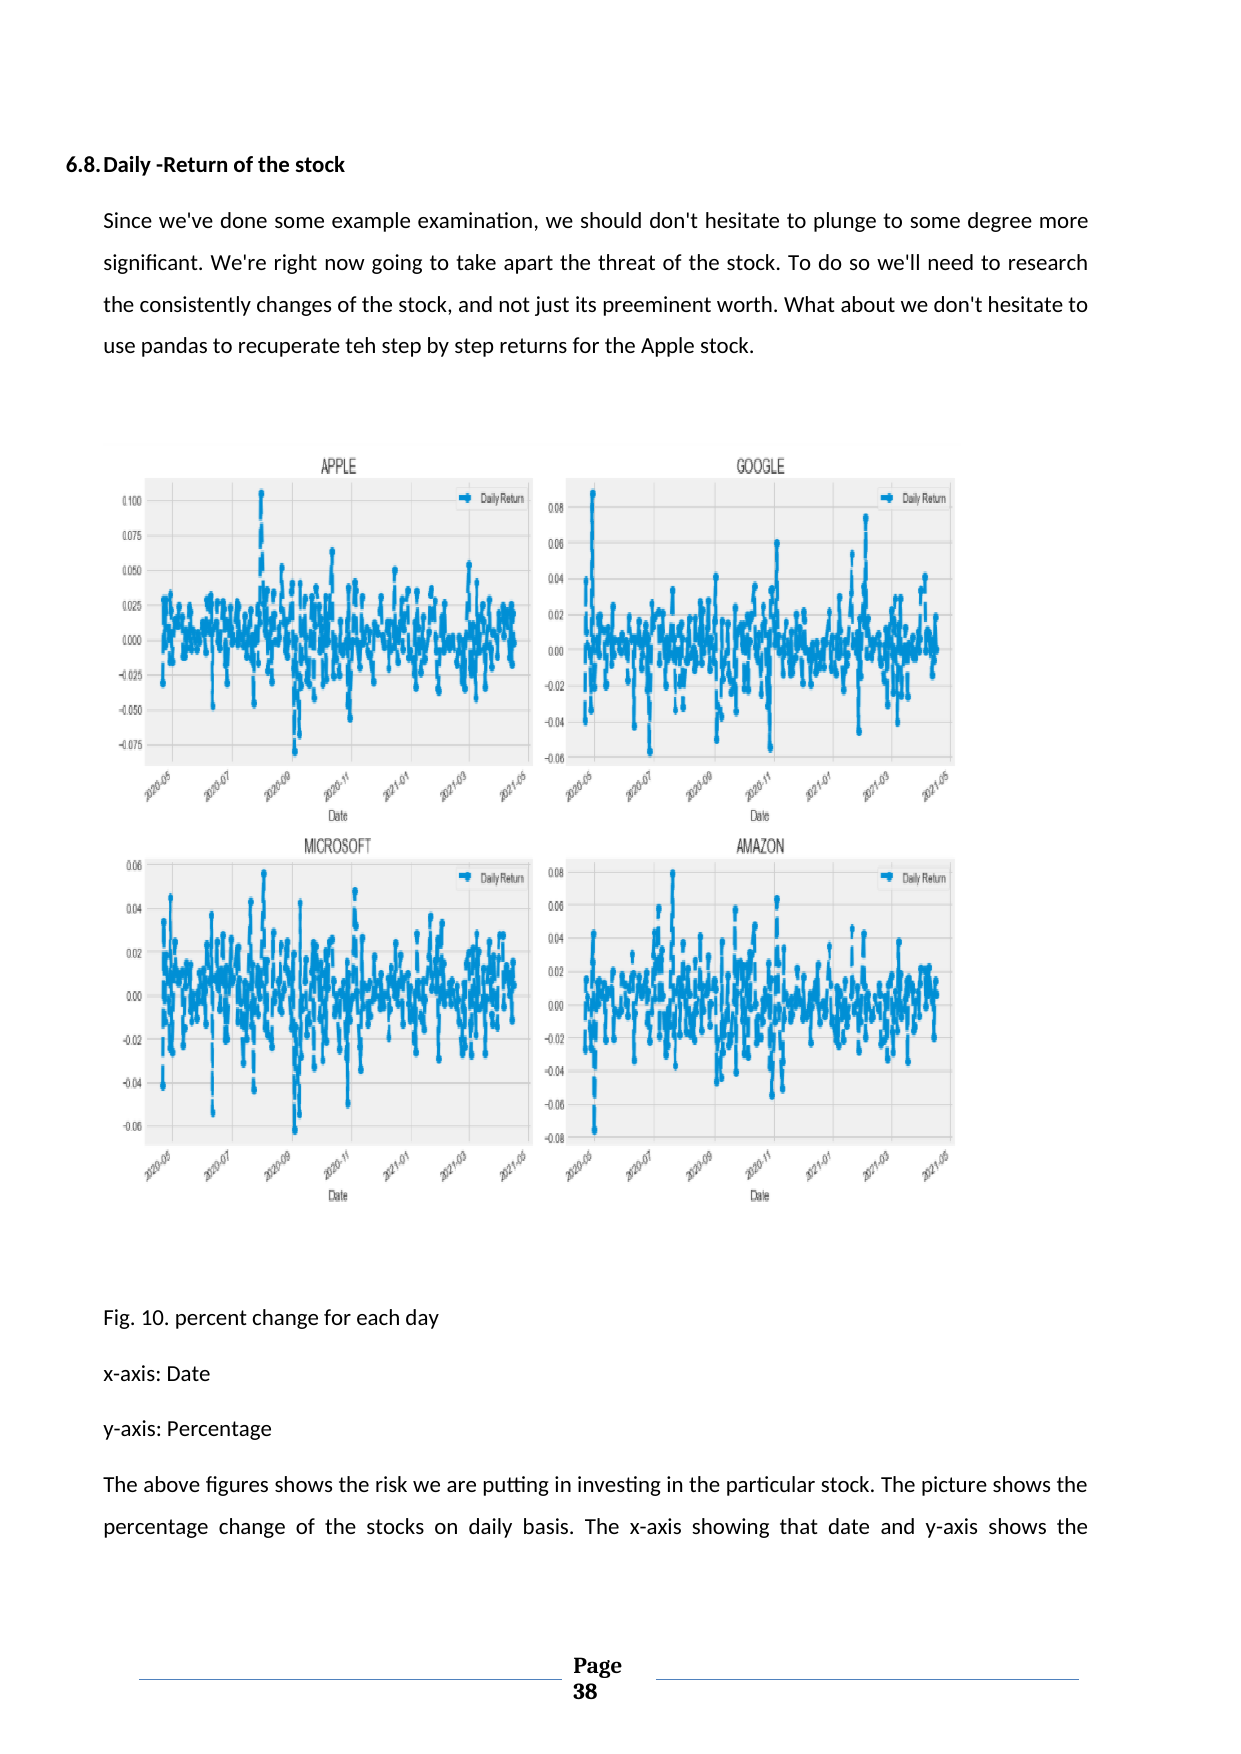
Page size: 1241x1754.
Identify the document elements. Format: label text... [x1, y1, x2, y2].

text y-axis: Percentage [103, 1414, 1090, 1443]
text Fig. 10. percent change for each day [103, 1303, 1090, 1331]
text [103, 1470, 1090, 1540]
text x-axis: Date [103, 1359, 1090, 1387]
list Daily -Return of the stock [66, 150, 1090, 178]
text Since we've done some example examination, we should don't hesitate to plunge to some degree more significant. We're right now going to take apart the threat of the stock. To do so we'll need to research the consistently changes of the stock, and not just its preeminent worth. What about we don't hesitate to use pandas to recuperate teh step by step returns for the Apple stock. [103, 206, 1090, 360]
picture [103, 443, 962, 1220]
